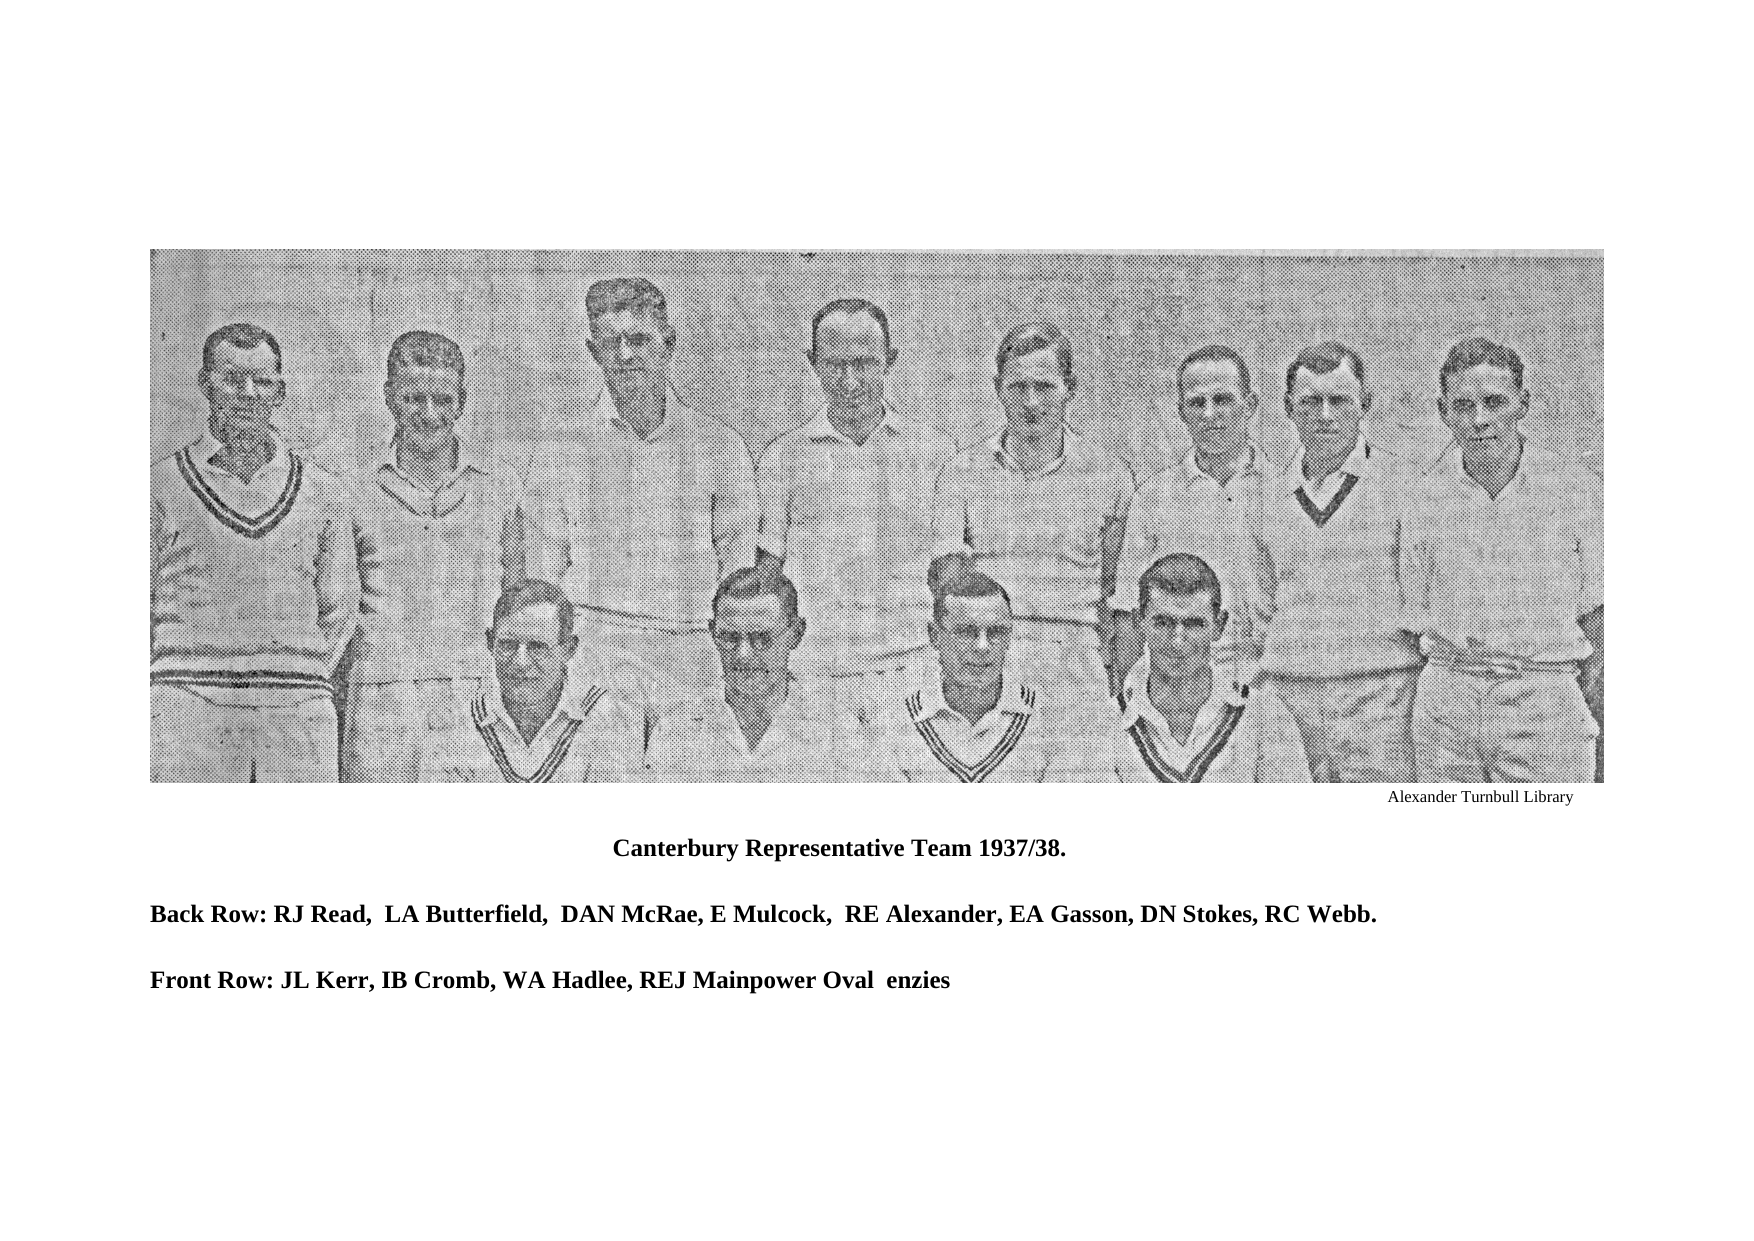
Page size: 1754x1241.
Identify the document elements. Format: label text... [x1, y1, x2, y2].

picture [150, 249, 1604, 783]
text Back Row: RJ Read, LA Butterfield, DAN McRae, E Mulcock, RE Alexander, EA Gasson, DN Stokes, RC Webb. [150, 899, 1604, 927]
text Canterbury Representative Team 1937/38. [525, 833, 1604, 861]
text Alexander Turnbull Library [150, 787, 1604, 806]
text Front Row: JL Kerr, IB Cromb, WA Hadlee, REJ Mainpower Oval enzies [150, 965, 1604, 993]
